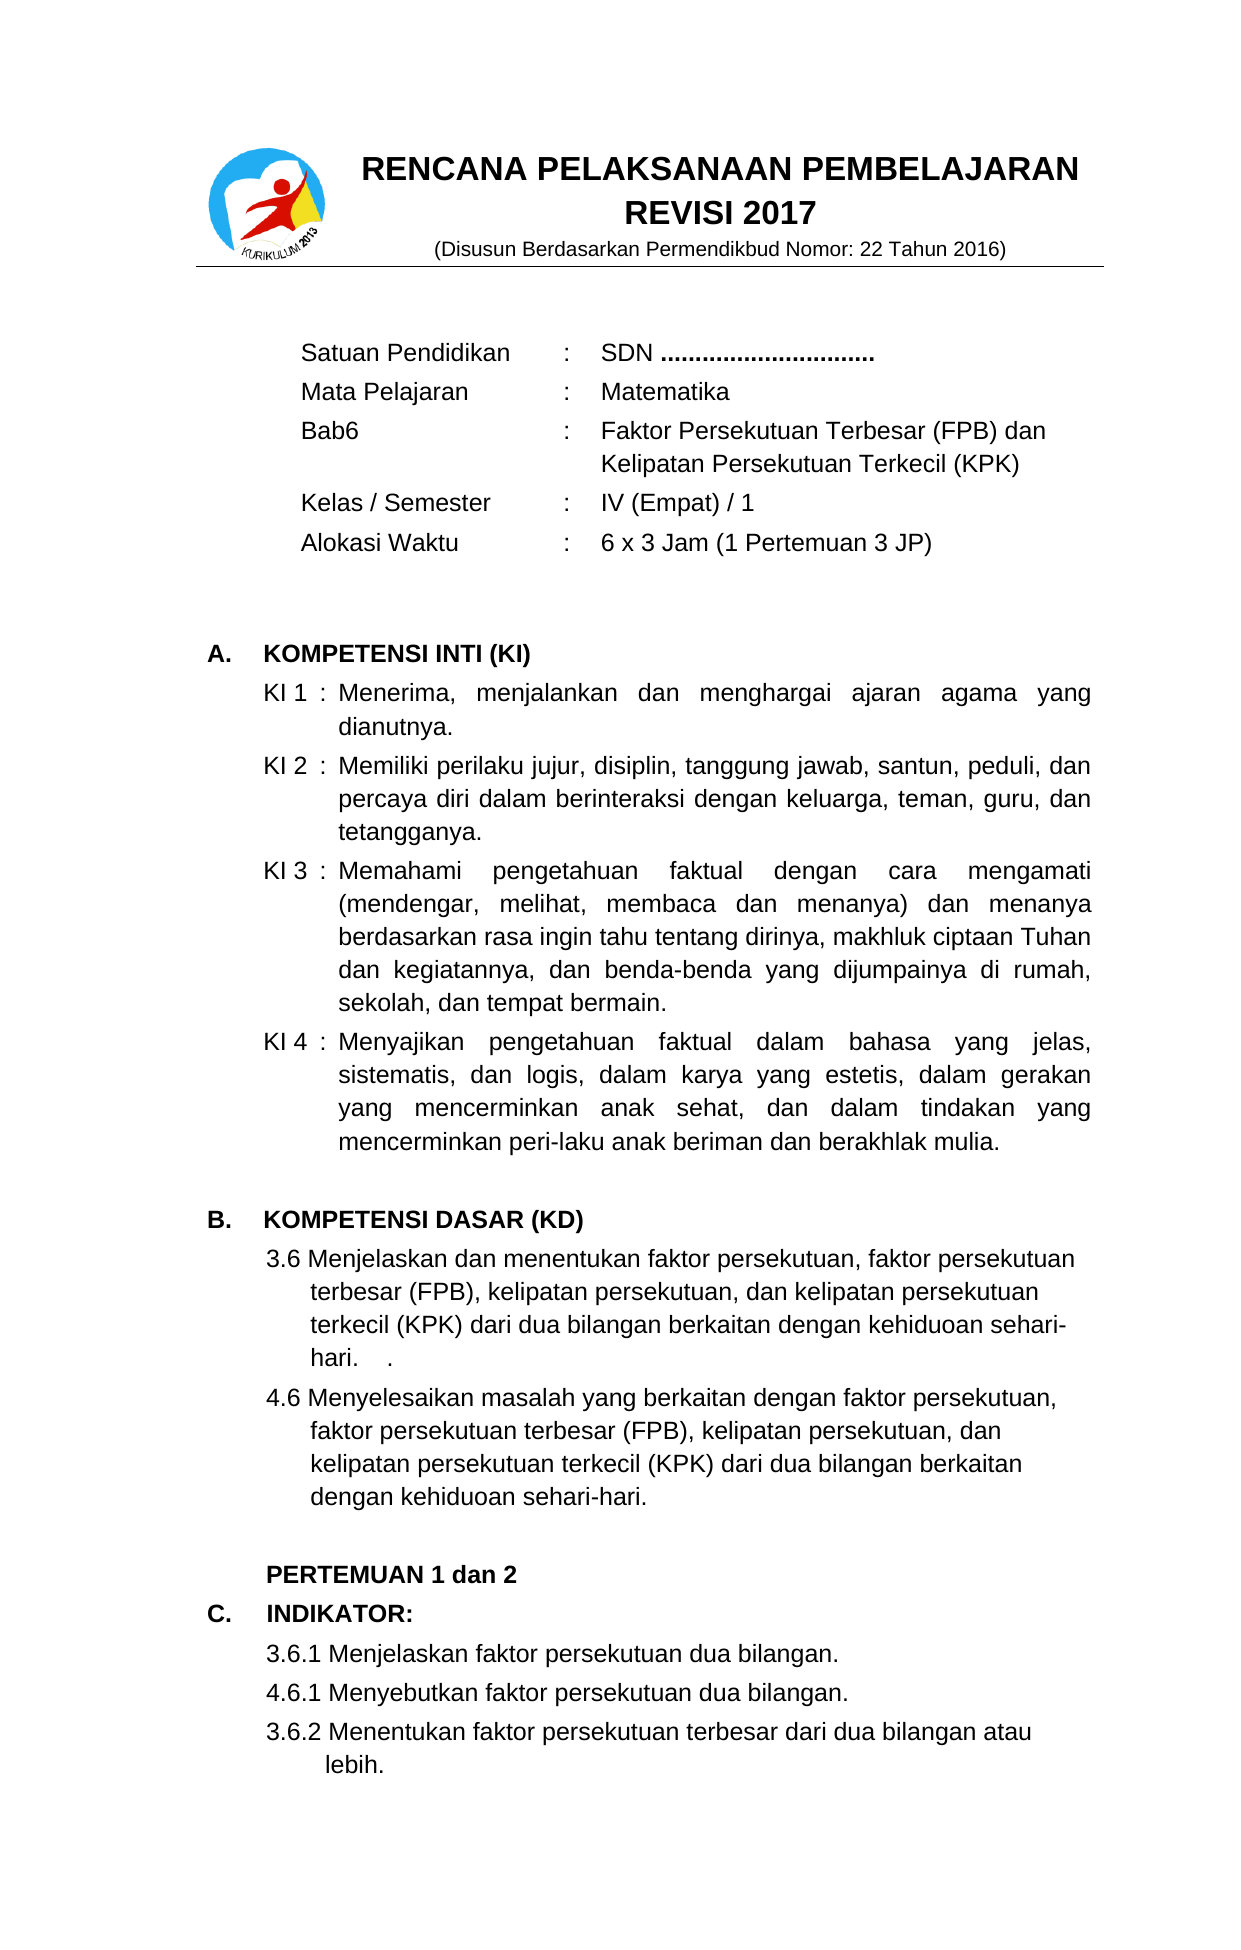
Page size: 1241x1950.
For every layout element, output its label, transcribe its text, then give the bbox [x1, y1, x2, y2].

text B. KOMPETENSI DASAR (KD) [207, 1205, 1092, 1234]
text A. KOMPETENSI INTI (KI) [207, 639, 1092, 668]
text KI 3 : Memahami pengetahuan faktual dengan cara mengamati (mendengar, melihat, membaca dan menanya) dan menanya berdasarkan rasa ingin tahu tentang dirinya, makhluk ciptaan Tuhan dan kegiatannya, dan benda-benda yang dijumpainya di rumah, sekolah, dan tempat bermain. [263, 856, 1092, 1017]
text PERTEMUAN 1 dan 2 [266, 1560, 1092, 1589]
text 4.6.1 Menyebutkan faktor persekutuan dua bilangan. [266, 1678, 1092, 1707]
text 3.6.1 Menjelaskan faktor persekutuan dua bilangan. [266, 1639, 1092, 1667]
text KI 1 : Menerima, menjalankan dan menghargai ajaran agama yang dianutnya. [263, 678, 1092, 740]
picture [207, 147, 325, 262]
table_header RENCANA PELAKSANAAN PEMBELAJARAN REVISI 2017 (Disusun Berdasarkan Permendikbud Nomor: 22 Tahun 2016) [337, 148, 1104, 266]
text Kelas / Semester : IV (Empat) / 1 [301, 488, 1092, 517]
text KI 2 : Memiliki perilaku jujur, disiplin, tanggung jawab, santun, peduli, dan percaya diri dalam berinteraksi dengan keluarga, teman, guru, dan tetangganya. [263, 751, 1092, 846]
text 3.6.2 Menentukan faktor persekutuan terbesar dari dua bilangan atau lebih. [266, 1717, 1092, 1779]
text Mata Pelajaran : Matematika [301, 377, 1092, 406]
text 4.6 Menyelesaikan masalah yang berkaitan dengan faktor persekutuan, faktor persekutuan terbesar (FPB), kelipatan persekutuan, dan kelipatan persekutuan terkecil (KPK) dari dua bilangan berkaitan dengan kehiduoan sehari-hari. [266, 1383, 1092, 1510]
text Bab6 : Faktor Persekutuan Terbesar (FPB) dan Kelipatan Persekutuan Terkecil (KPK) [301, 416, 1092, 478]
text KI 4 : Menyajikan pengetahuan faktual dalam bahasa yang jelas, sistematis, dan logis, dalam karya yang estetis, dalam gerakan yang mencerminkan anak sehat, dan dalam tindakan yang mencerminkan peri-laku anak beriman dan berakhlak mulia. [263, 1027, 1092, 1155]
text Satuan Pendidikan : SDN ............................... [301, 337, 1092, 366]
text C. INDIKATOR: [207, 1599, 1092, 1628]
text 3.6 Menjelaskan dan menentukan faktor persekutuan, faktor persekutuan terbesar (FPB), kelipatan persekutuan, dan kelipatan persekutuan terkecil (KPK) dari dua bilangan berkaitan dengan kehiduoan sehari-hari. . [266, 1244, 1092, 1372]
table_header [196, 148, 337, 266]
text Alokasi Waktu : 6 x 3 Jam (1 Pertemuan 3 JP) [301, 528, 1092, 556]
